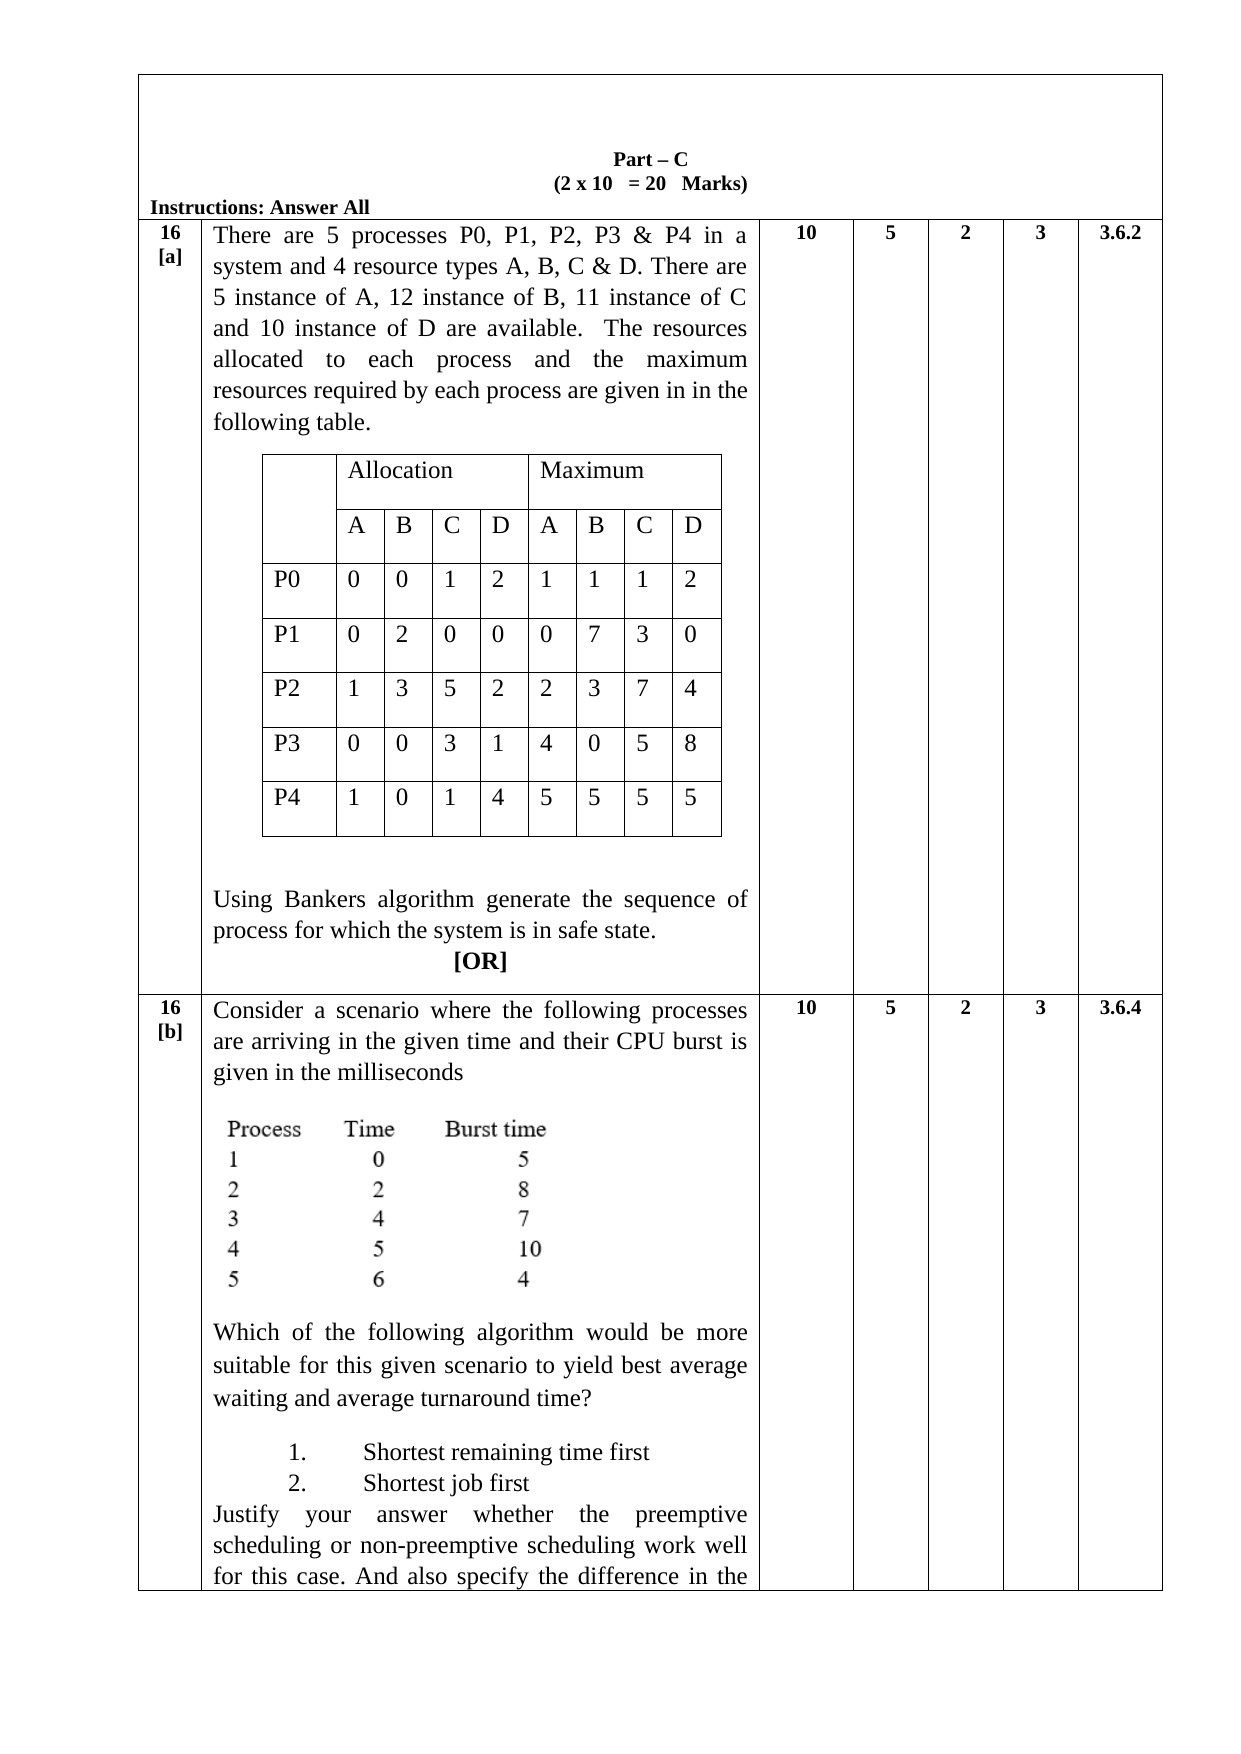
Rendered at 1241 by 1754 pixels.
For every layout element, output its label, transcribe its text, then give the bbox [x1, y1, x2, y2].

table_cell 3 [1004, 220, 1078, 994]
table_cell 3.6.4 [1079, 995, 1162, 1590]
table_cell 2 [929, 995, 1003, 1590]
table_cell 2 [929, 220, 1003, 994]
table_cell 3 [1004, 995, 1078, 1590]
table_cell 10 [760, 220, 853, 994]
table_cell 3.6.2 [1079, 220, 1162, 994]
table_cell 5 [854, 220, 928, 994]
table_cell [202, 995, 759, 1590]
table_cell 16 [a] [139, 220, 201, 994]
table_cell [139, 75, 1162, 219]
picture [212, 1104, 583, 1299]
table_cell 10 [760, 995, 853, 1590]
table_cell There are 5 processes P0, P1, P2, P3 & P4 in a system and 4 resource types A, B, C & D. There are 5 instance of A, 12 instance of B, 11 instance of C and 10 instance of D are available. The resources allocated to each process and the maximum resources required by each process are given in in the following table. Using Bankers algorithm generate the sequence of process for which the system is in safe state. [OR] [202, 220, 759, 994]
table_cell 5 [854, 995, 928, 1590]
table_cell 16 [b] [139, 995, 201, 1590]
